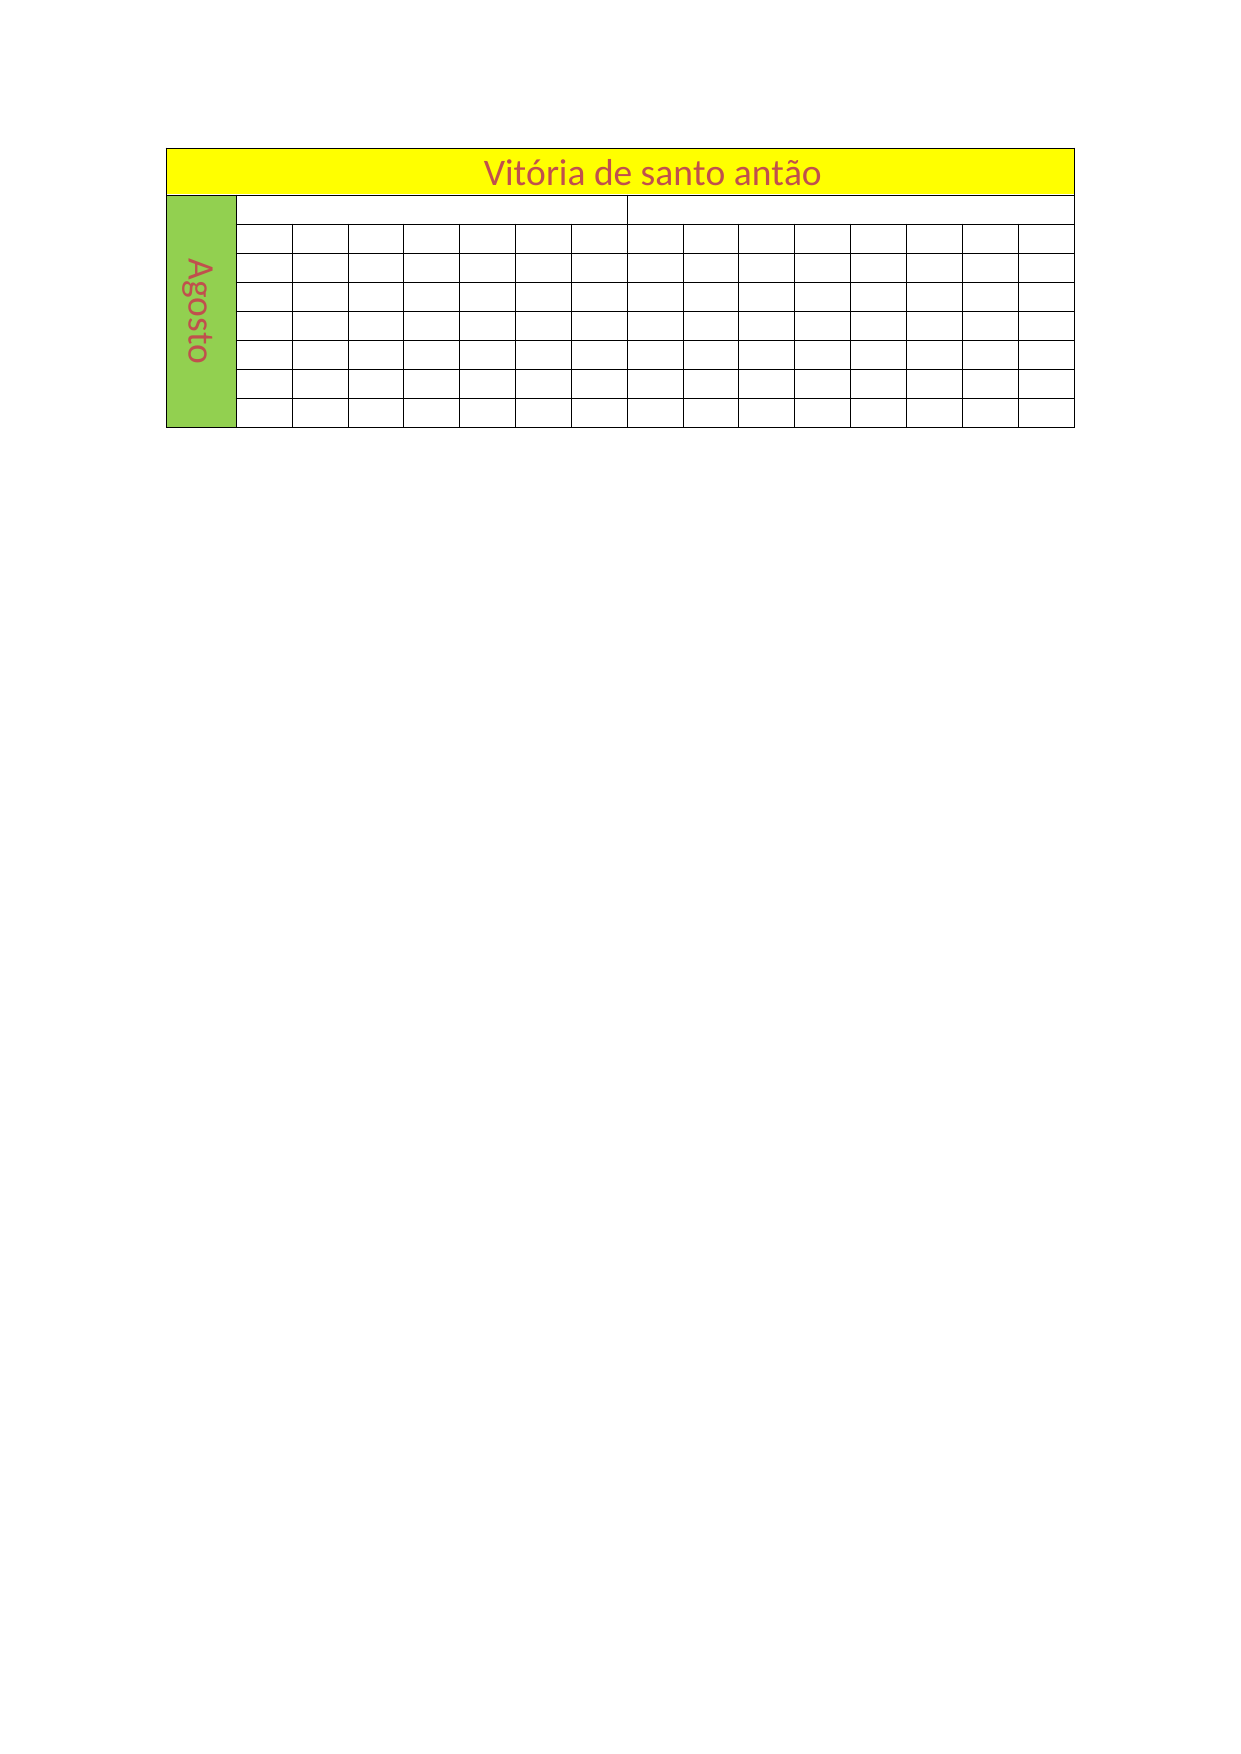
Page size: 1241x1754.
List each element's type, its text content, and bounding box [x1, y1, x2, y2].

table_cell [237, 370, 292, 398]
table_cell [684, 341, 738, 369]
table_cell [1019, 254, 1074, 282]
table_cell [293, 399, 348, 427]
table_cell [516, 312, 571, 340]
table_cell [907, 283, 962, 311]
table_cell [349, 254, 403, 282]
table_cell [349, 283, 403, 311]
table_cell [516, 370, 571, 398]
table_cell [572, 312, 627, 340]
table_cell [684, 312, 738, 340]
table_cell [628, 341, 683, 369]
table_cell [572, 254, 627, 282]
table_cell [907, 254, 962, 282]
table_cell [907, 399, 962, 427]
table_cell [684, 283, 738, 311]
table_cell [795, 254, 850, 282]
table_cell [851, 312, 906, 340]
table_cell [851, 225, 906, 253]
table_cell [963, 399, 1018, 427]
table_cell [237, 254, 292, 282]
table_cell [404, 254, 459, 282]
table_cell [1019, 225, 1074, 253]
table_cell [851, 254, 906, 282]
table_cell [739, 312, 794, 340]
table_cell [349, 312, 403, 340]
table_cell [516, 341, 571, 369]
table_cell [460, 225, 515, 253]
table_cell [684, 225, 738, 253]
table_cell [349, 225, 403, 253]
table_cell [907, 225, 962, 253]
table_cell [907, 341, 962, 369]
table_cell [404, 283, 459, 311]
table_cell [404, 370, 459, 398]
table_cell [963, 312, 1018, 340]
table_cell [628, 283, 683, 311]
table_cell [237, 399, 292, 427]
table_cell [963, 254, 1018, 282]
table_cell [572, 225, 627, 253]
table_cell [851, 341, 906, 369]
table_cell [293, 341, 348, 369]
table_cell [851, 370, 906, 398]
table_cell [1019, 341, 1074, 369]
table_cell [628, 312, 683, 340]
table_cell [963, 341, 1018, 369]
table_cell [460, 283, 515, 311]
table_cell [237, 196, 627, 223]
table_cell [572, 341, 627, 369]
table_cell [572, 283, 627, 311]
table_cell Agosto [167, 196, 236, 427]
table_cell [572, 370, 627, 398]
table_cell [460, 370, 515, 398]
table_cell [1019, 283, 1074, 311]
table_cell [1019, 399, 1074, 427]
table_cell [739, 341, 794, 369]
table_cell [516, 399, 571, 427]
table_cell [460, 312, 515, 340]
table_cell [237, 312, 292, 340]
table_cell [628, 399, 683, 427]
table_cell [516, 254, 571, 282]
table_cell [739, 254, 794, 282]
table_cell [628, 254, 683, 282]
table_cell [349, 341, 403, 369]
table_cell [739, 225, 794, 253]
table_cell [628, 225, 683, 253]
table_cell [237, 283, 292, 311]
table_cell [460, 254, 515, 282]
table_cell [684, 370, 738, 398]
table_cell [795, 341, 850, 369]
table_header Vitória de santo antão [167, 149, 1074, 194]
table_cell [404, 399, 459, 427]
table_cell [293, 254, 348, 282]
table_cell [739, 399, 794, 427]
table_cell [460, 341, 515, 369]
table_cell [795, 370, 850, 398]
table_cell [293, 225, 348, 253]
table_cell [684, 254, 738, 282]
table_cell [460, 399, 515, 427]
table_cell [572, 399, 627, 427]
table_cell [851, 283, 906, 311]
table_cell [795, 283, 850, 311]
table_cell [628, 196, 1074, 223]
table_cell [404, 341, 459, 369]
table_cell [1019, 312, 1074, 340]
table_cell [963, 283, 1018, 311]
table_cell [237, 225, 292, 253]
table_cell [516, 225, 571, 253]
table_cell [293, 370, 348, 398]
table_cell [349, 370, 403, 398]
table_cell [516, 283, 571, 311]
table_cell [628, 370, 683, 398]
table_cell [963, 225, 1018, 253]
table_cell [1019, 370, 1074, 398]
table_cell [907, 370, 962, 398]
table_cell [684, 399, 738, 427]
table_cell [404, 225, 459, 253]
table_cell [293, 312, 348, 340]
table_cell [795, 225, 850, 253]
table_cell [404, 312, 459, 340]
table_cell [293, 283, 348, 311]
table_cell [795, 312, 850, 340]
table_cell [739, 283, 794, 311]
table_cell [851, 399, 906, 427]
table_cell [739, 370, 794, 398]
table_cell [907, 312, 962, 340]
table_cell [237, 341, 292, 369]
table_cell [963, 370, 1018, 398]
table_cell [349, 399, 403, 427]
table_cell [795, 399, 850, 427]
